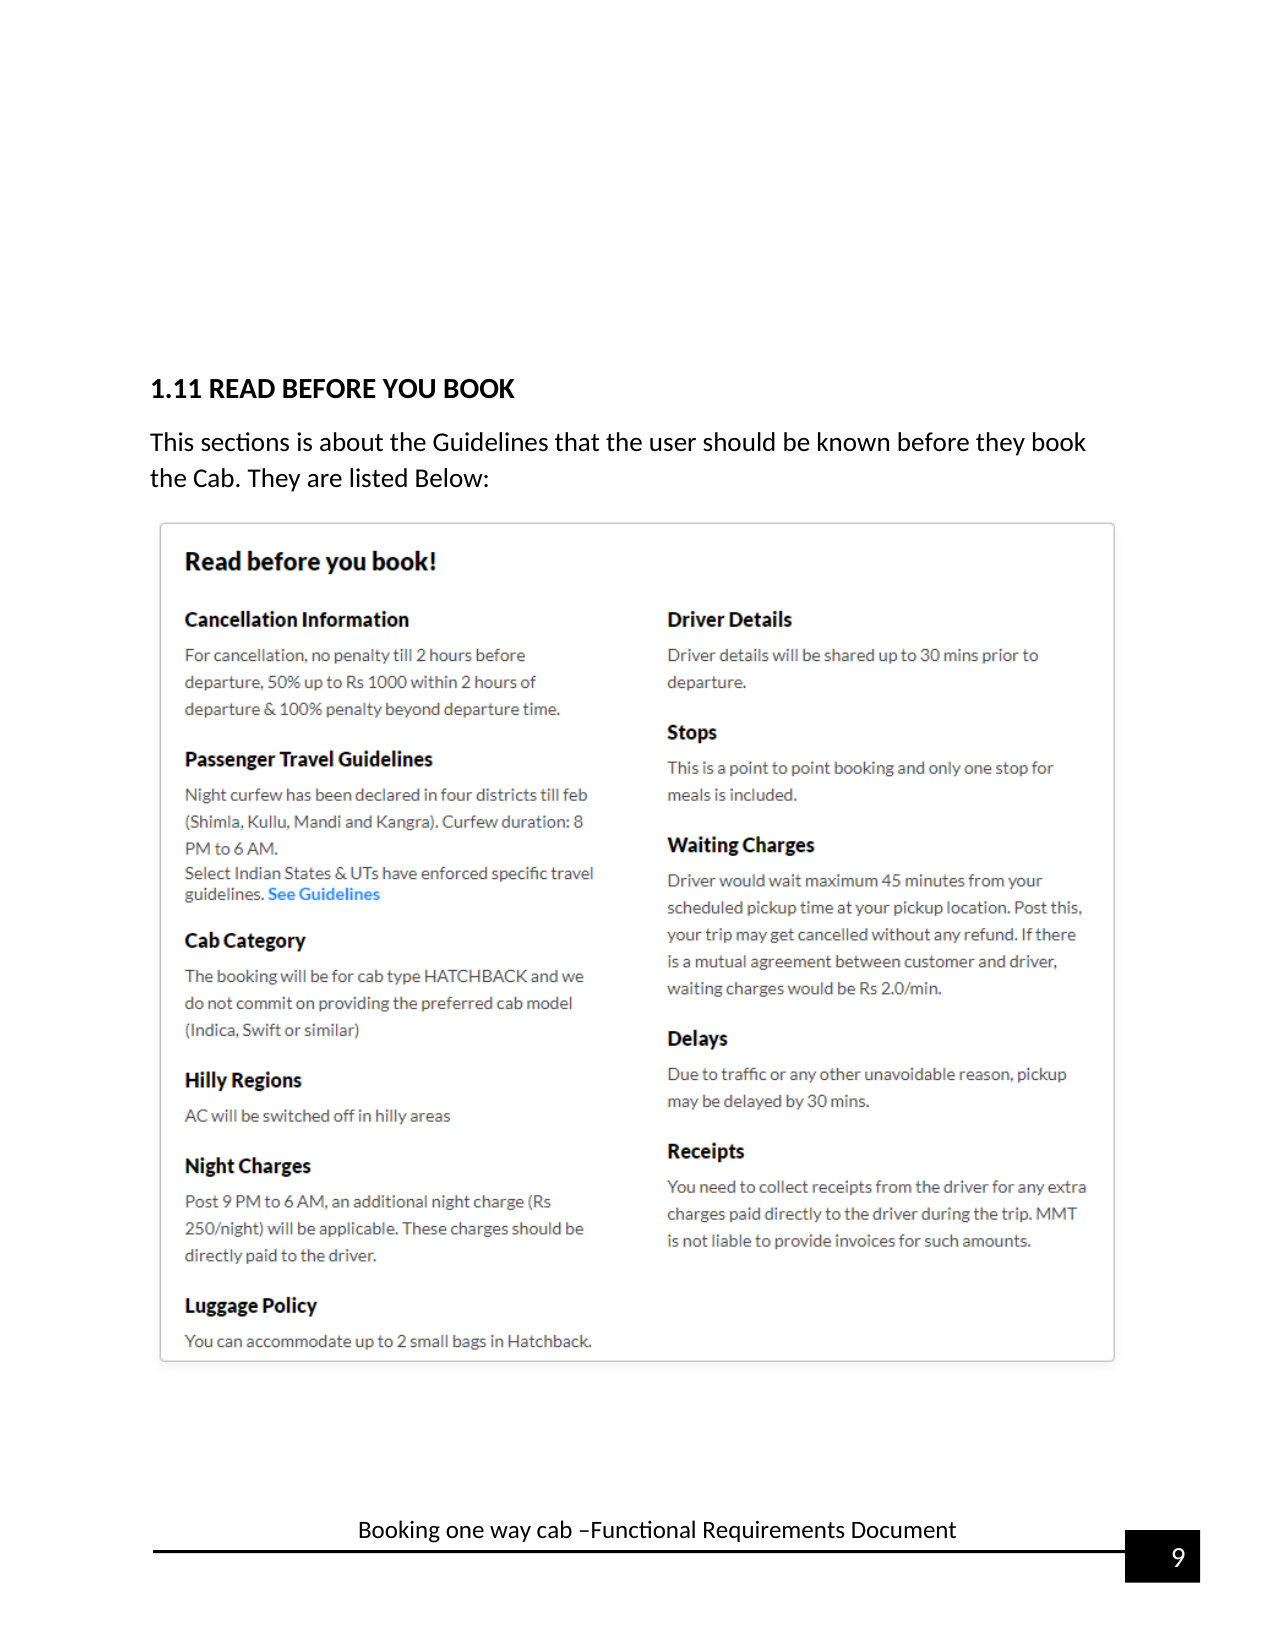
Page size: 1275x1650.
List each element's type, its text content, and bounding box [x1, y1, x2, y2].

text 1.11 READ BEFORE YOU BOOK [150, 370, 1125, 406]
picture [150, 513, 1125, 1373]
text This sections is about the Guidelines that the user should be known before they book the Cab. They are listed Below: [150, 426, 1125, 494]
